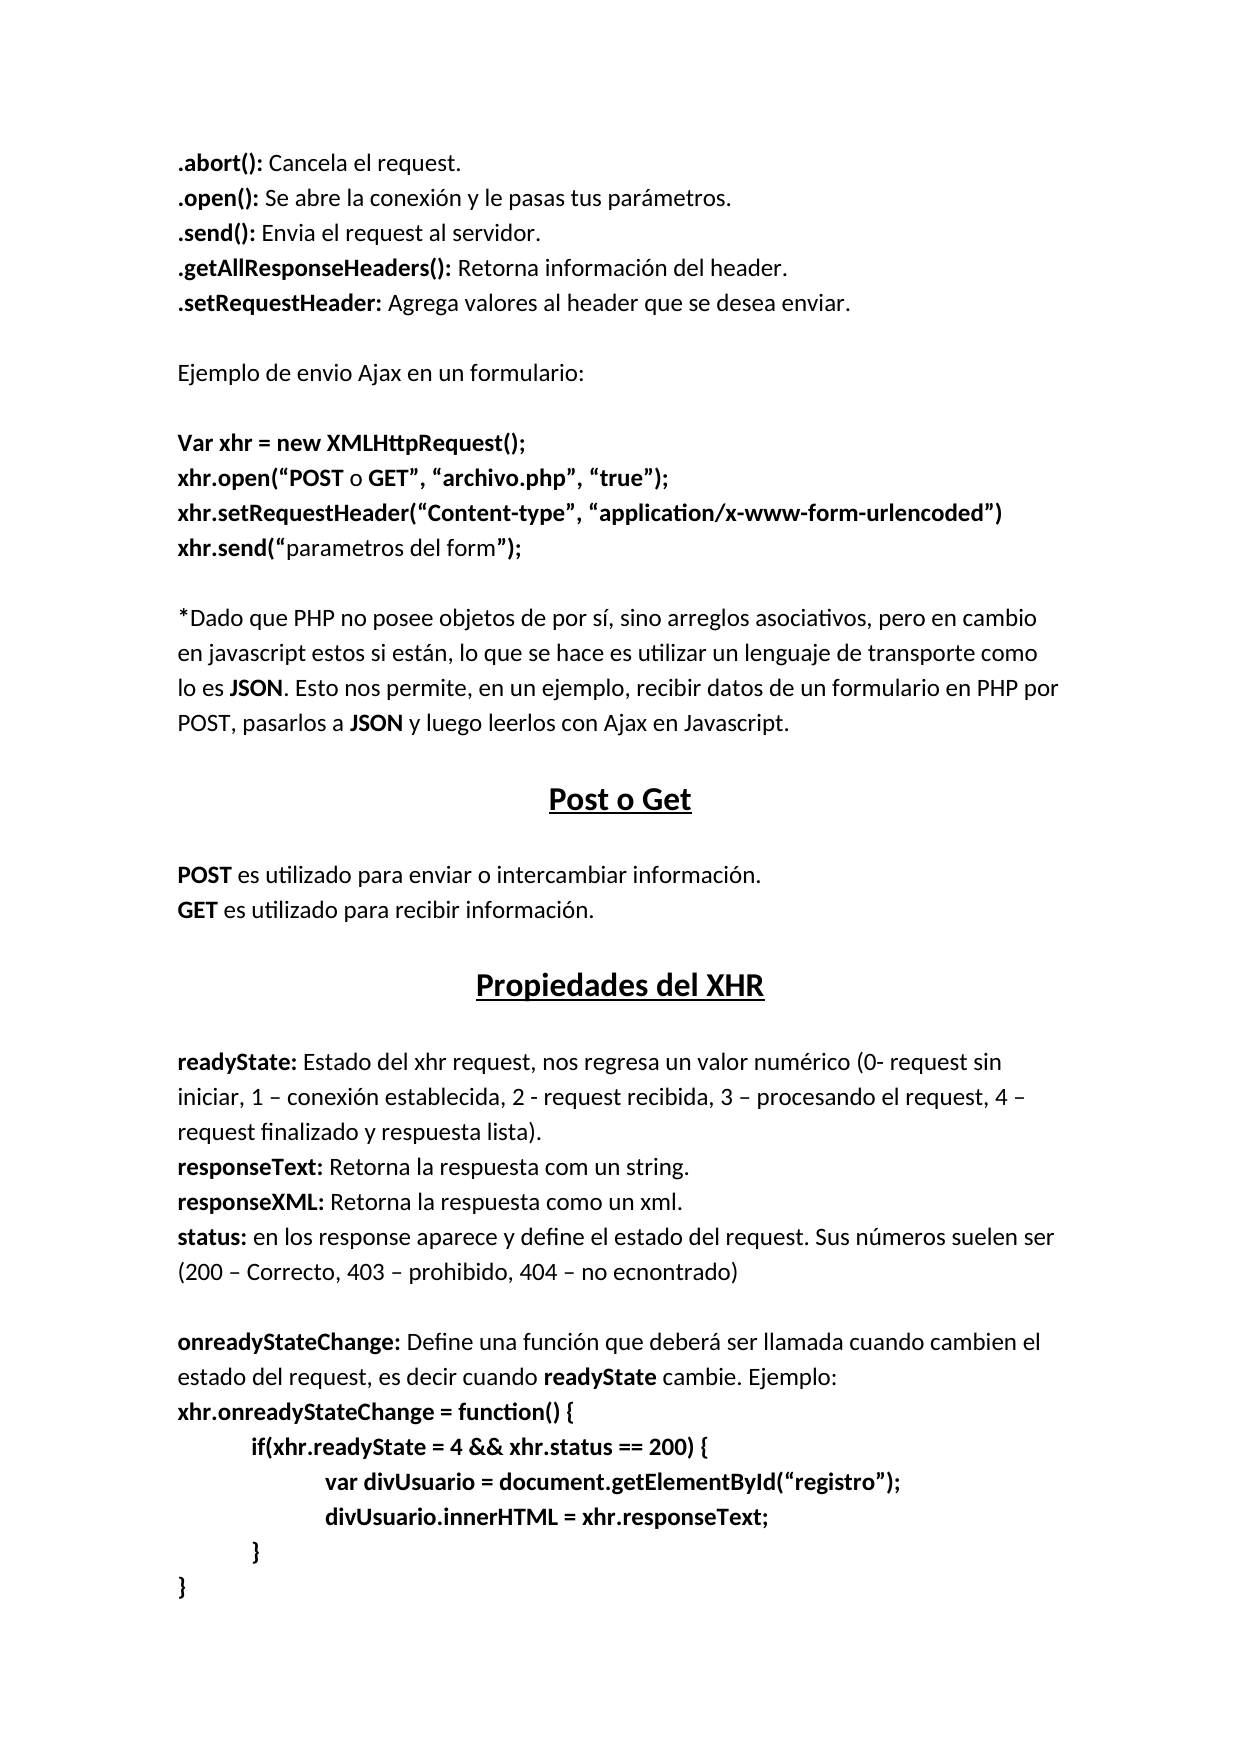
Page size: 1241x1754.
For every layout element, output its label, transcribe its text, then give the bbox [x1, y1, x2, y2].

text Propiedades del XHR [177, 964, 1063, 1005]
text responseText: Retorna la respuesta com un string. [177, 1151, 1063, 1182]
text .send(): Envia el request al servidor. [177, 218, 1063, 248]
text *Dado que PHP no posee objetos de por sí, sino arreglos asociativos, pero en cambio en javascript estos si están, lo que se hace es utilizar un lenguaje de transporte como lo es JSON. Esto nos permite, en un ejemplo, recibir datos de un formulario en PHP por POST, pasarlos a JSON y luego leerlos con Ajax en Javascript. [177, 603, 1063, 738]
text xhr.setRequestHeader(“Content-type”, “application/x-www-form-urlencoded”) [177, 498, 1063, 528]
text } [177, 1571, 1063, 1602]
text status: en los response aparece y define el estado del request. Sus números suelen ser (200 – Correcto, 403 – prohibido, 404 – no ecnontrado) [177, 1221, 1063, 1287]
text .setRequestHeader: Agrega valores al header que se desea enviar. [177, 288, 1063, 318]
text var divUsuario = document.getElementById(“registro”); [177, 1466, 1063, 1497]
text divUsuario.innerHTML = xhr.responseText; [177, 1501, 1063, 1532]
text xhr.onreadyStateChange = function() { [177, 1396, 1063, 1427]
text xhr.send(“parametros del form”); [177, 533, 1063, 563]
text if(xhr.readyState = 4 && xhr.status == 200) { [177, 1431, 1063, 1462]
text .getAllResponseHeaders(): Retorna información del header. [177, 253, 1063, 283]
text responseXML: Retorna la respuesta como un xml. [177, 1186, 1063, 1217]
text } [177, 1536, 1063, 1567]
text .open(): Se abre la conexión y le pasas tus parámetros. [177, 183, 1063, 213]
text Var xhr = new XMLHttpRequest(); [177, 428, 1063, 458]
text .abort(): Cancela el request. [177, 148, 1063, 178]
text GET es utilizado para recibir información. [177, 894, 1063, 925]
text onreadyStateChange: Define una función que deberá ser llamada cuando cambien el estado del request, es decir cuando readyState cambie. Ejemplo: [177, 1326, 1063, 1392]
text readyState: Estado del xhr request, nos regresa un valor numérico (0- request sin iniciar, 1 – conexión establecida, 2 - request recibida, 3 – procesando el request, 4 – request finalizado y respuesta lista). [177, 1046, 1063, 1147]
text Post o Get [177, 778, 1063, 818]
text POST es utilizado para enviar o intercambiar información. [177, 859, 1063, 890]
text xhr.open(“POST o GET”, “archivo.php”, “true”); [177, 463, 1063, 493]
text Ejemplo de envio Ajax en un formulario: [177, 358, 1063, 388]
